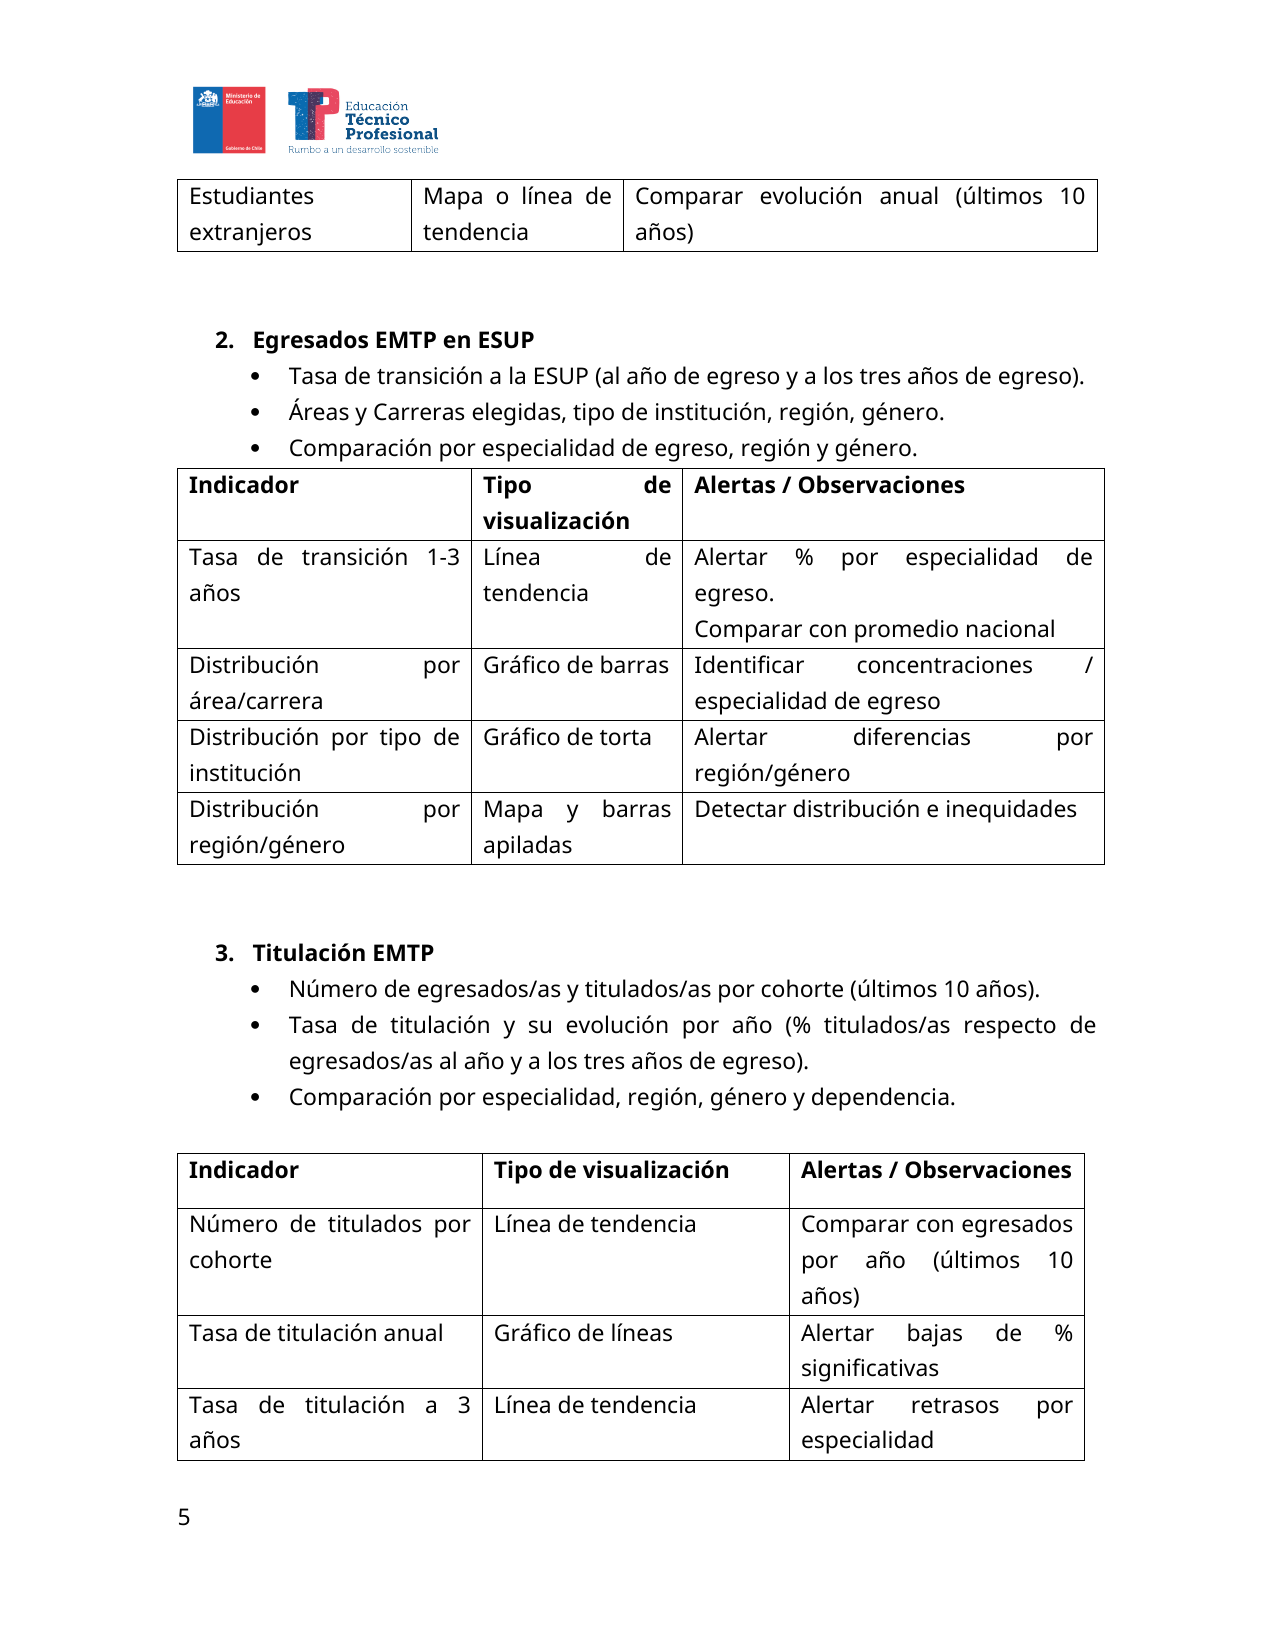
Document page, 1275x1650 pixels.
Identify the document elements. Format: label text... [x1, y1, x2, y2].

table_cell Alertar diferencias por región/género [683, 721, 1104, 792]
table_cell Mapa y barras apiladas [472, 793, 682, 864]
table_cell Detectar distribución e inequidades [683, 793, 1104, 864]
list Tasa de transición a la ESUP (al año de egreso y a los tres años de egreso). [251, 360, 1098, 391]
table_cell Gráfico de barras [472, 649, 682, 720]
table_cell Comparar evolución anual (últimos 10 años) [624, 180, 1097, 251]
list Titulación EMTP [215, 937, 1098, 968]
table_cell Distribución por región/género [178, 793, 471, 864]
table_cell Tasa de transición 1-3 años [178, 541, 471, 648]
table_cell Comparar con egresados por año (últimos 10 años) [790, 1209, 1084, 1315]
list Comparación por especialidad de egreso, región y género. [251, 432, 1098, 463]
table_header Tipo de visualización [472, 469, 682, 540]
table_cell Línea de tendencia [472, 541, 682, 648]
list Comparación por especialidad, región, género y dependencia. [251, 1081, 1098, 1112]
table_cell Número de titulados por cohorte [178, 1209, 482, 1315]
table_cell Alertar % por especialidad de egreso. Comparar con promedio nacional [683, 541, 1104, 648]
table_header Indicador [178, 469, 471, 540]
table_header Indicador [178, 1154, 482, 1207]
table_cell Gráfico de líneas [483, 1316, 789, 1387]
table_header Alertas / Observaciones [790, 1154, 1084, 1207]
table_cell Línea de tendencia [483, 1389, 789, 1459]
list Áreas y Carreras elegidas, tipo de institución, región, género. [251, 396, 1098, 427]
table_header Tipo de visualización [483, 1154, 789, 1207]
table_cell Alertar retrasos por especialidad [790, 1389, 1084, 1459]
table_cell Alertar bajas de % significativas [790, 1316, 1084, 1387]
table_cell Tasa de titulación anual [178, 1316, 482, 1387]
table_cell Gráfico de torta [472, 721, 682, 792]
table_cell Identificar concentraciones / especialidad de egreso [683, 649, 1104, 720]
table_cell Estudiantes extranjeros [178, 180, 411, 251]
table_cell Distribución por área/carrera [178, 649, 471, 720]
table_cell Mapa o línea de tendencia [412, 180, 623, 251]
list Número de egresados/as y titulados/as por cohorte (últimos 10 años). [251, 973, 1098, 1004]
list Egresados EMTP en ESUP [215, 324, 1098, 355]
table_cell Tasa de titulación a 3 años [178, 1389, 482, 1459]
list Tasa de titulación y su evolución por año (% titulados/as respecto de egresados/as al año y a los tres años de egreso). [251, 1009, 1098, 1076]
picture [177, 73, 465, 167]
table_cell Línea de tendencia [483, 1209, 789, 1315]
table_cell Distribución por tipo de institución [178, 721, 471, 792]
table_header Alertas / Observaciones [683, 469, 1104, 540]
